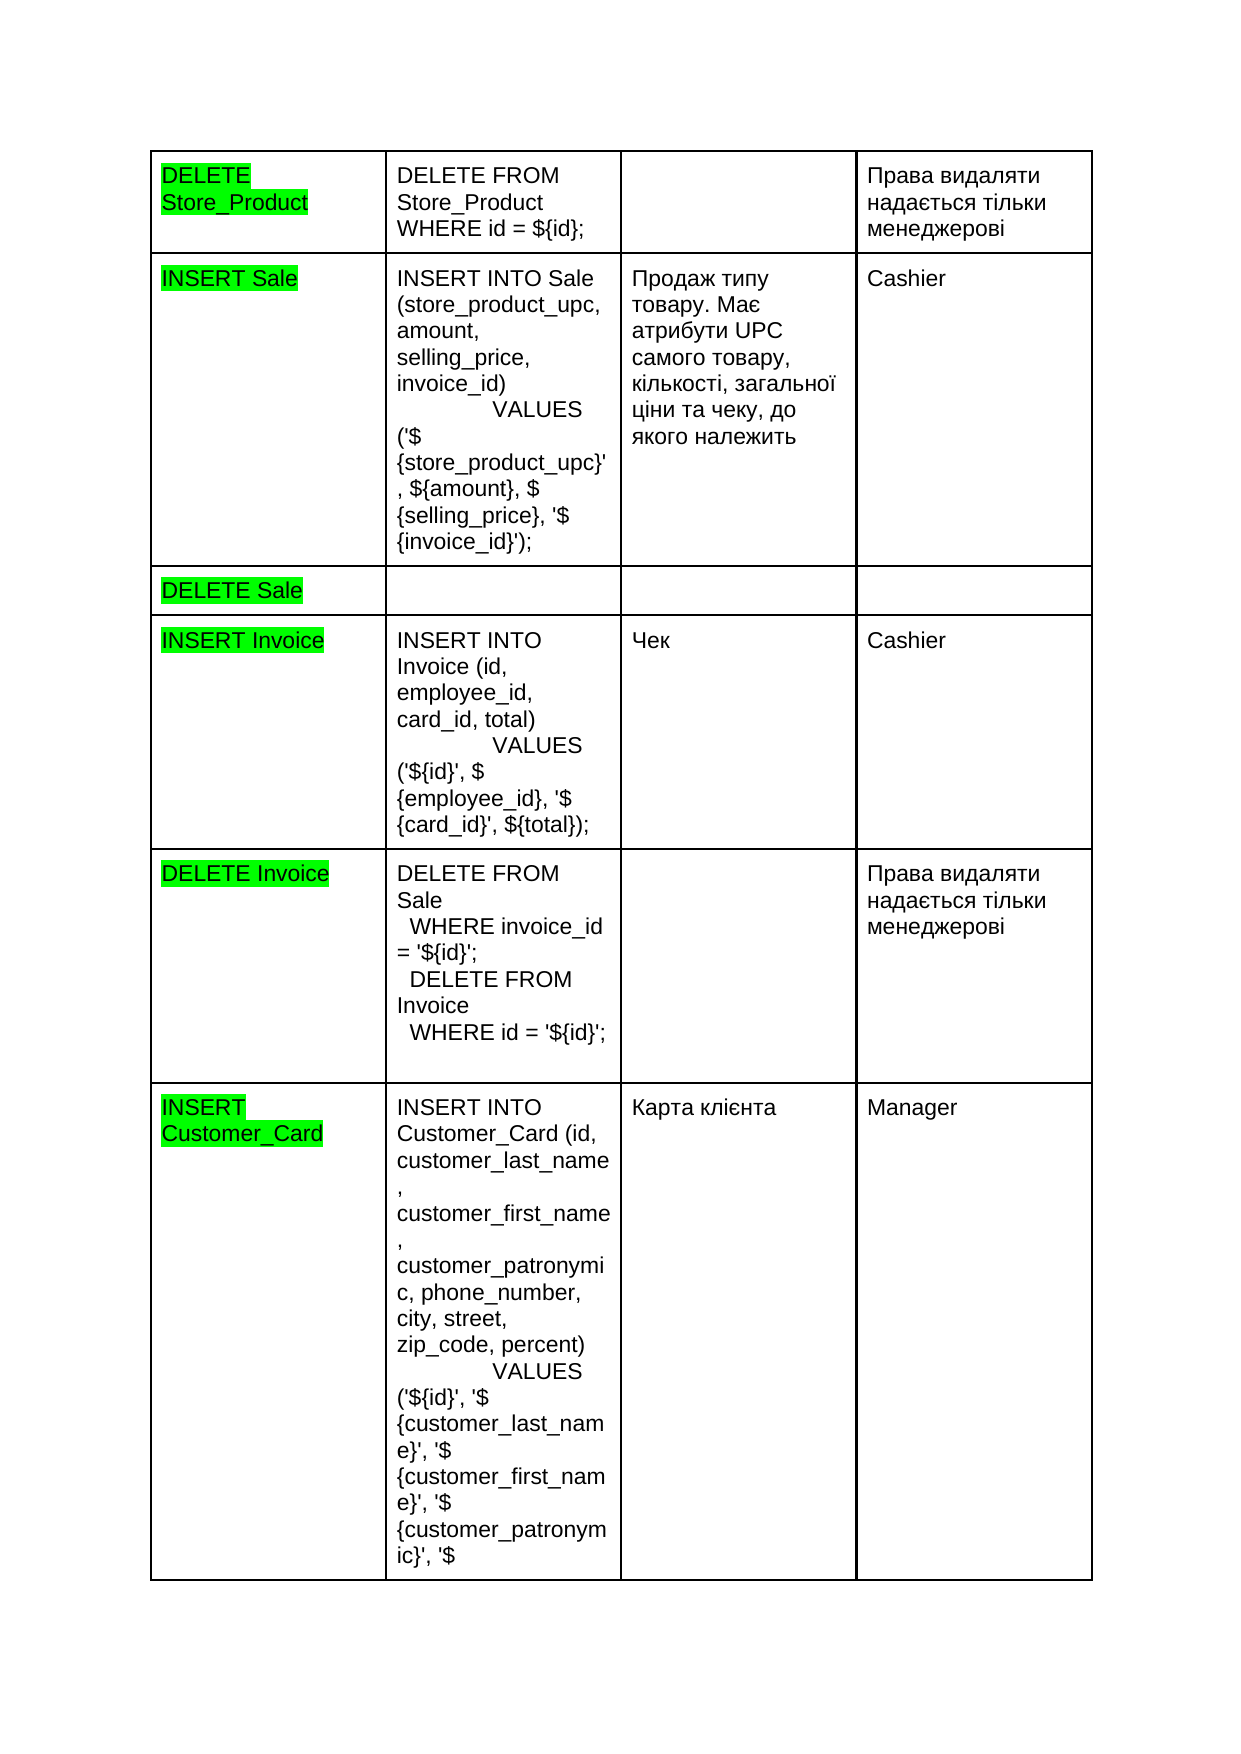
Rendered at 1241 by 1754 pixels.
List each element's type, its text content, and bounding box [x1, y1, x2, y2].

table_cell Cashier [858, 616, 1091, 848]
table_cell DELETE Invoice [152, 850, 385, 1082]
table_cell INSERT Sale [152, 254, 385, 565]
table_cell Чек [622, 616, 855, 848]
table_cell DELETE Store_Product [152, 152, 385, 252]
table_cell [622, 152, 855, 252]
table_cell Cashier [858, 254, 1091, 565]
table_cell DELETE FROM Store_Product WHERE id = ${id}; [387, 152, 620, 252]
table_cell [622, 850, 855, 1082]
table_cell DELETE Sale [152, 567, 385, 614]
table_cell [387, 1084, 620, 1579]
table_cell Карта клієнта [622, 1084, 855, 1579]
table_cell INSERT Invoice [152, 616, 385, 848]
table_cell INSERT INTO Invoice (id, employee_id, card_id, total) VALUES ('${id}', ${employee_id}, '${card_id}', ${total}); [387, 616, 620, 848]
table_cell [152, 1084, 385, 1579]
table_cell Продаж типу товару. Має атрибути UPC самого товару, кількості, загальної ціни та чеку, до якого належить [622, 254, 855, 565]
table_cell [387, 567, 620, 614]
table_cell Права видаляти надається тільки менеджерові [858, 850, 1091, 1082]
table_cell INSERT INTO Sale (store_product_upc, amount, selling_price, invoice_id) VALUES ('${store_product_upc}', ${amount}, ${selling_price}, '${invoice_id}'); [387, 254, 620, 565]
table_cell DELETE FROM Sale WHERE invoice_id = '${id}'; DELETE FROM Invoice WHERE id = '${id}'; [387, 850, 620, 1082]
table_cell [858, 567, 1091, 614]
table_cell [622, 567, 855, 614]
table_cell Manager [858, 1084, 1091, 1579]
table_cell Права видаляти надається тільки менеджерові [858, 152, 1091, 252]
